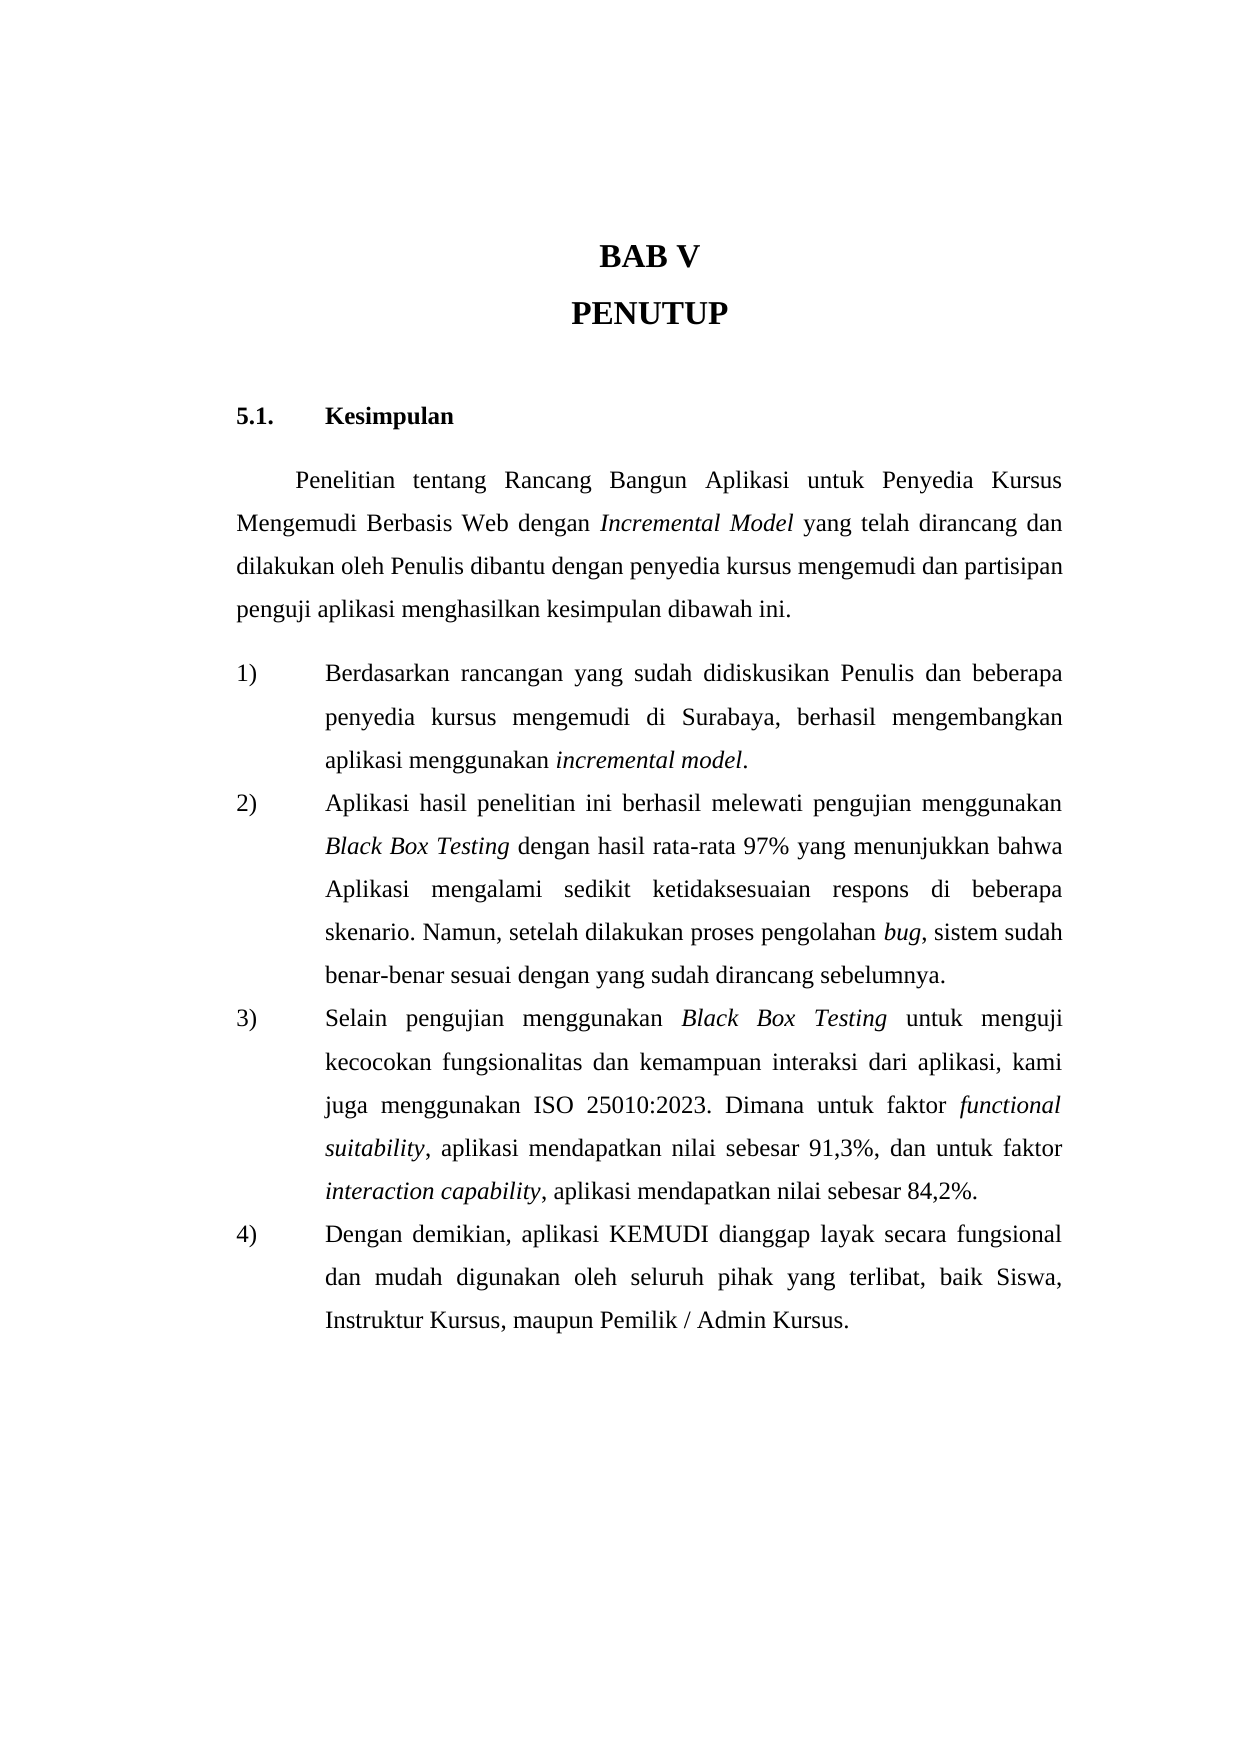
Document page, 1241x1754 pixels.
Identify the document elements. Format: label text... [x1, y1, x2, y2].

text PENUTUP [236, 294, 1063, 332]
list Berdasarkan rancangan yang sudah didiskusikan Penulis dan beberapa penyedia kursus mengemudi di Surabaya, berhasil mengembangkan aplikasi menggunakan incremental model. [236, 658, 1063, 773]
text Penelitian tentang Rancang Bangun Aplikasi untuk Penyedia Kursus Mengemudi Berbasis Web dengan Incremental Model yang telah dirancang dan dilakukan oleh Penulis dibantu dengan penyedia kursus mengemudi dan partisipan penguji aplikasi menghasilkan kesimpulan dibawah ini. [236, 465, 1063, 623]
subtitle Kesimpulan [236, 401, 1063, 430]
list Aplikasi hasil penelitian ini berhasil melewati pengujian menggunakan Black Box Testing dengan hasil rata-rata 97% yang menunjukkan bahwa Aplikasi mengalami sedikit ketidaksesuaian respons di beberapa skenario. Namun, setelah dilakukan proses pengolahan bug, sistem sudah benar-benar sesuai dengan yang sudah dirancang sebelumnya. [236, 788, 1063, 989]
subtitle BAB V [236, 236, 1063, 274]
list Selain pengujian menggunakan Black Box Testing untuk menguji kecocokan fungsionalitas dan kemampuan interaksi dari aplikasi, kami juga menggunakan ISO 25010:2023. Dimana untuk faktor functional suitability, aplikasi mendapatkan nilai sebesar 91,3%, dan untuk faktor interaction capability, aplikasi mendapatkan nilai sebesar 84,2%. [236, 1003, 1063, 1205]
list Dengan demikian, aplikasi KEMUDI dianggap layak secara fungsional dan mudah digunakan oleh seluruh pihak yang terlibat, baik Siswa, Instruktur Kursus, maupun Pemilik / Admin Kursus. [236, 1219, 1063, 1334]
